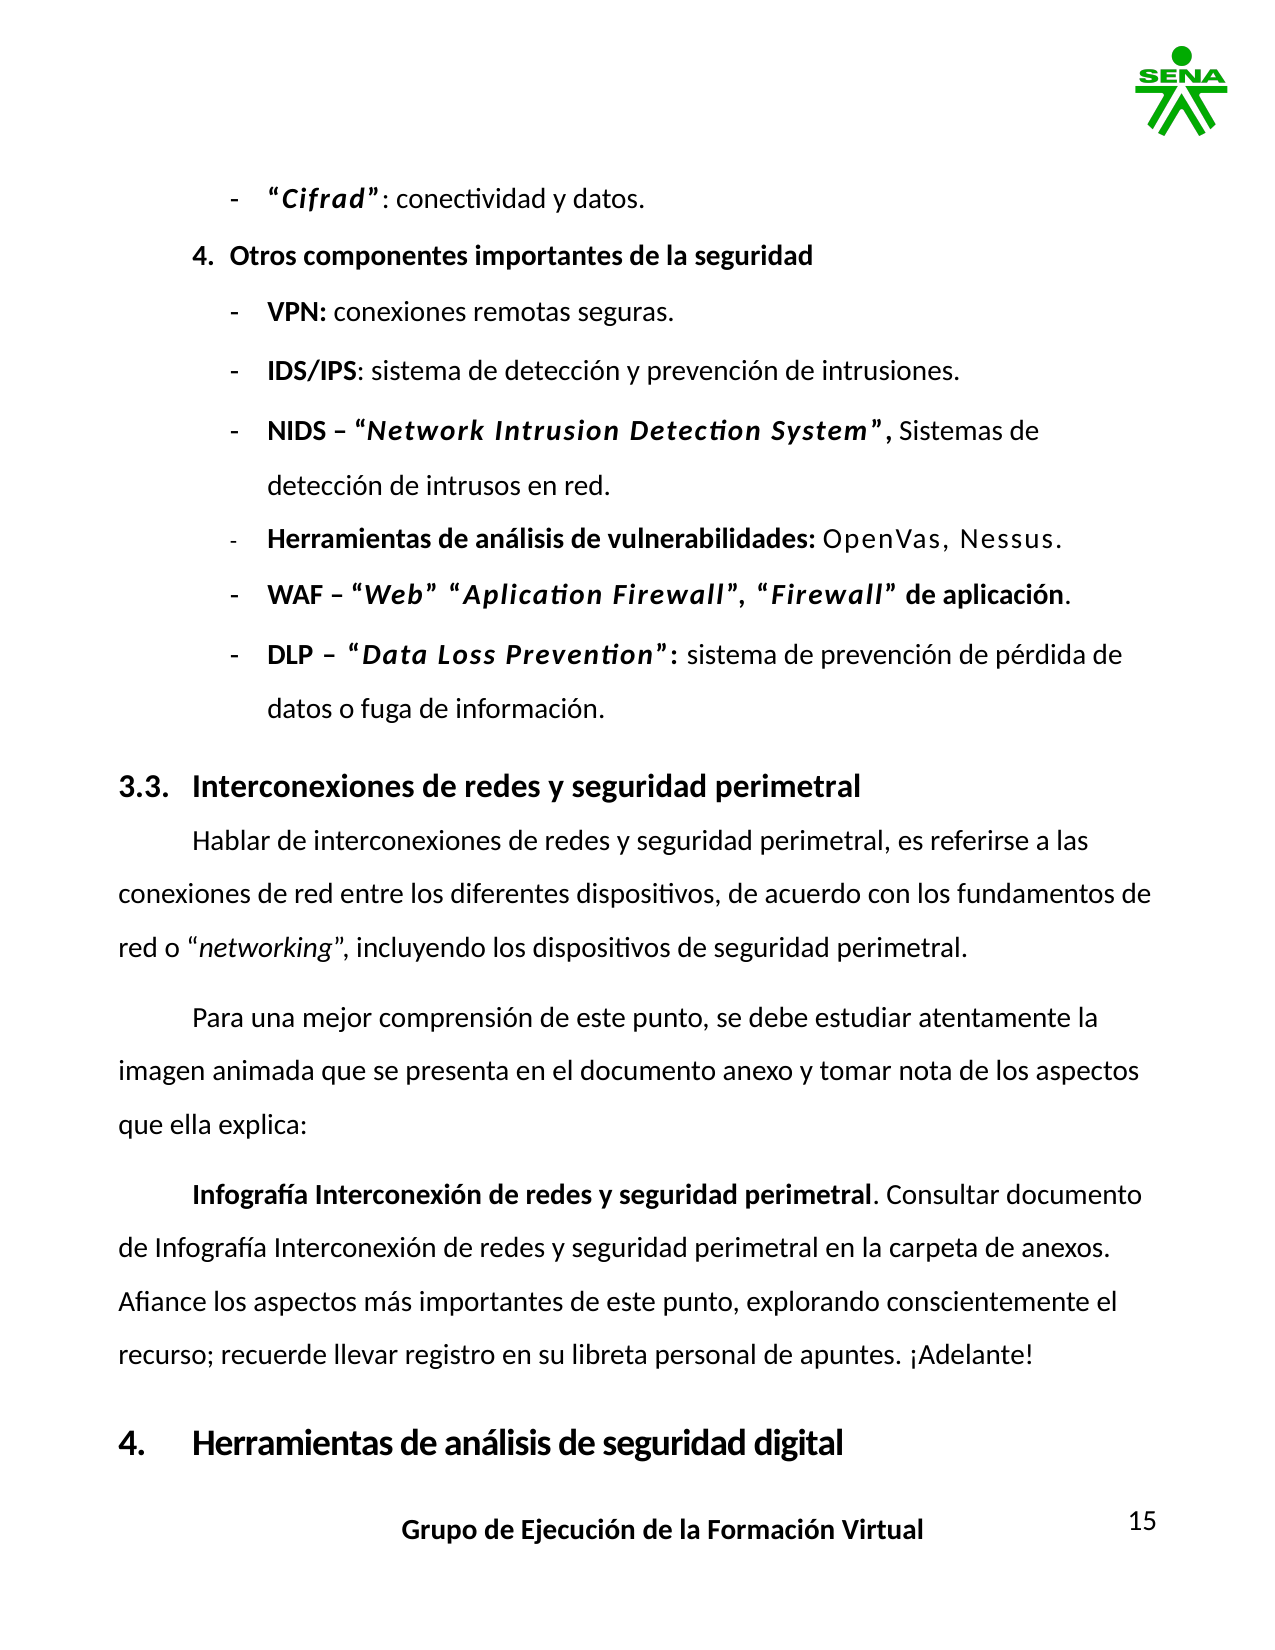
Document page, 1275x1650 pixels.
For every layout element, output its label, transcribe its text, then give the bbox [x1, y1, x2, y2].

subtitle Herramientas de análisis de seguridad digital [118, 1419, 1157, 1465]
subtitle Interconexiones de redes y seguridad perimetral [118, 765, 1157, 805]
text Para una mejor comprensión de este punto, se debe estudiar atentamente la imagen animada que se presenta en el documento anexo y tomar nota de los aspectos que ella explica: [118, 999, 1157, 1142]
list IDS/IPS: sistema de detección y prevención de intrusiones. [229, 349, 1157, 389]
text Infografía Interconexión de redes y seguridad perimetral. Consultar documento de Infografía Interconexión de redes y seguridad perimetral en la carpeta de anexos. Afiance los aspectos más importantes de este punto, explorando conscientemente el recurso; recuerde llevar registro en su libreta personal de apuntes. ¡Adelante! [118, 1176, 1157, 1372]
list Herramientas de análisis de vulnerabilidades: OpenVas, Nessus. [229, 520, 1157, 556]
text Hablar de interconexiones de redes y seguridad perimetral, es referirse a las conexiones de red entre los diferentes dispositivos, de acuerdo con los fundamentos de red o “networking”, incluyendo los dispositivos de seguridad perimetral. [118, 822, 1157, 964]
list Otros componentes importantes de la seguridad [192, 237, 1157, 272]
list DLP – “Data Loss Prevention”: sistema de prevención de pérdida de datos o fuga de información. [229, 633, 1157, 726]
list “Cifrad”: conectividad y datos. [229, 177, 1157, 217]
list VPN: conexiones remotas seguras. [229, 290, 1157, 330]
picture [1135, 46, 1228, 136]
list NIDS – “Network Intrusion Detection System”, Sistemas de detección de intrusos en red. [229, 409, 1157, 502]
list WAF – “Web” “Aplication Firewall”, “Firewall” de aplicación. [229, 573, 1157, 613]
